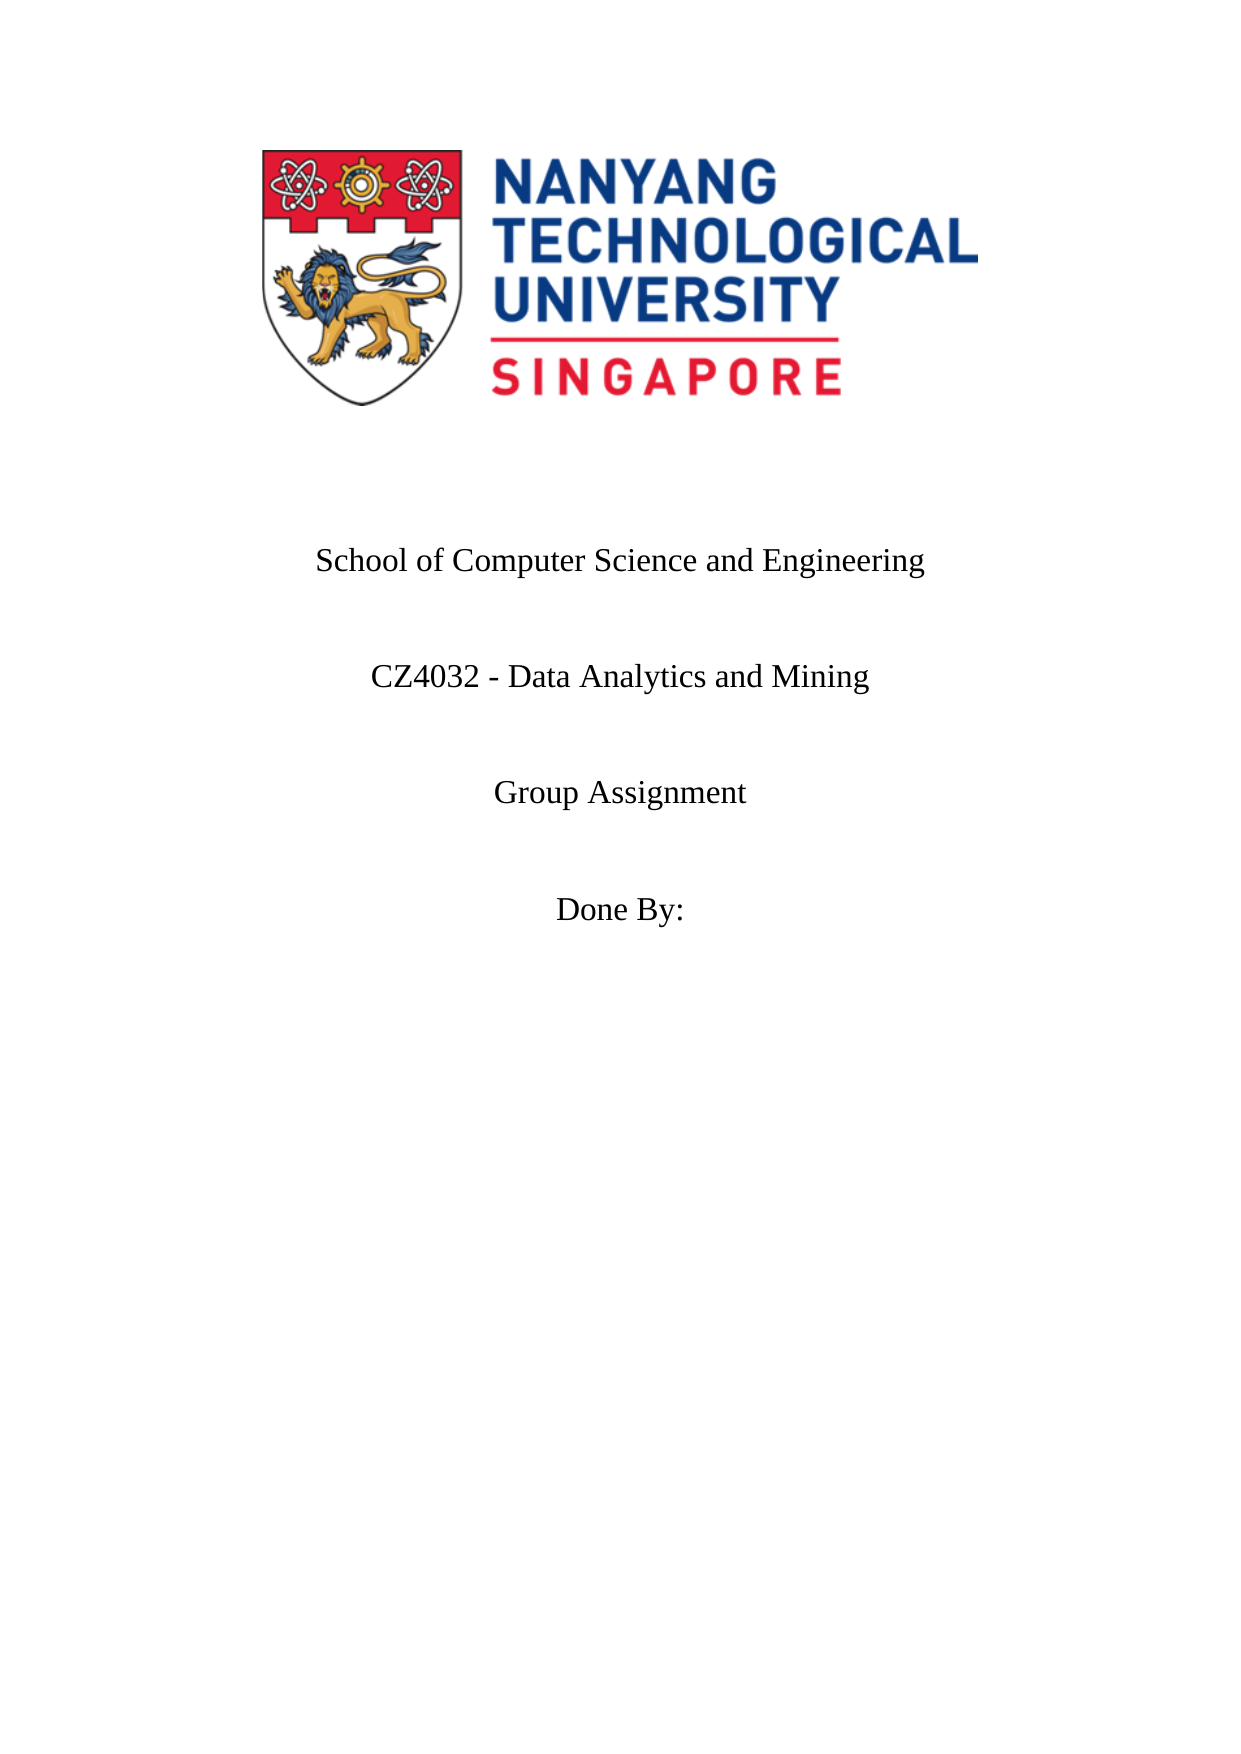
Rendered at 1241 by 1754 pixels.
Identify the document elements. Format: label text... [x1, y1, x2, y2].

text CZ4032 - Data Analytics and Mining [150, 657, 1090, 695]
text Done By: [150, 889, 1090, 927]
text Group Assignment [150, 773, 1090, 811]
text School of Computer Science and Engineering [150, 541, 1090, 579]
picture [262, 150, 978, 406]
